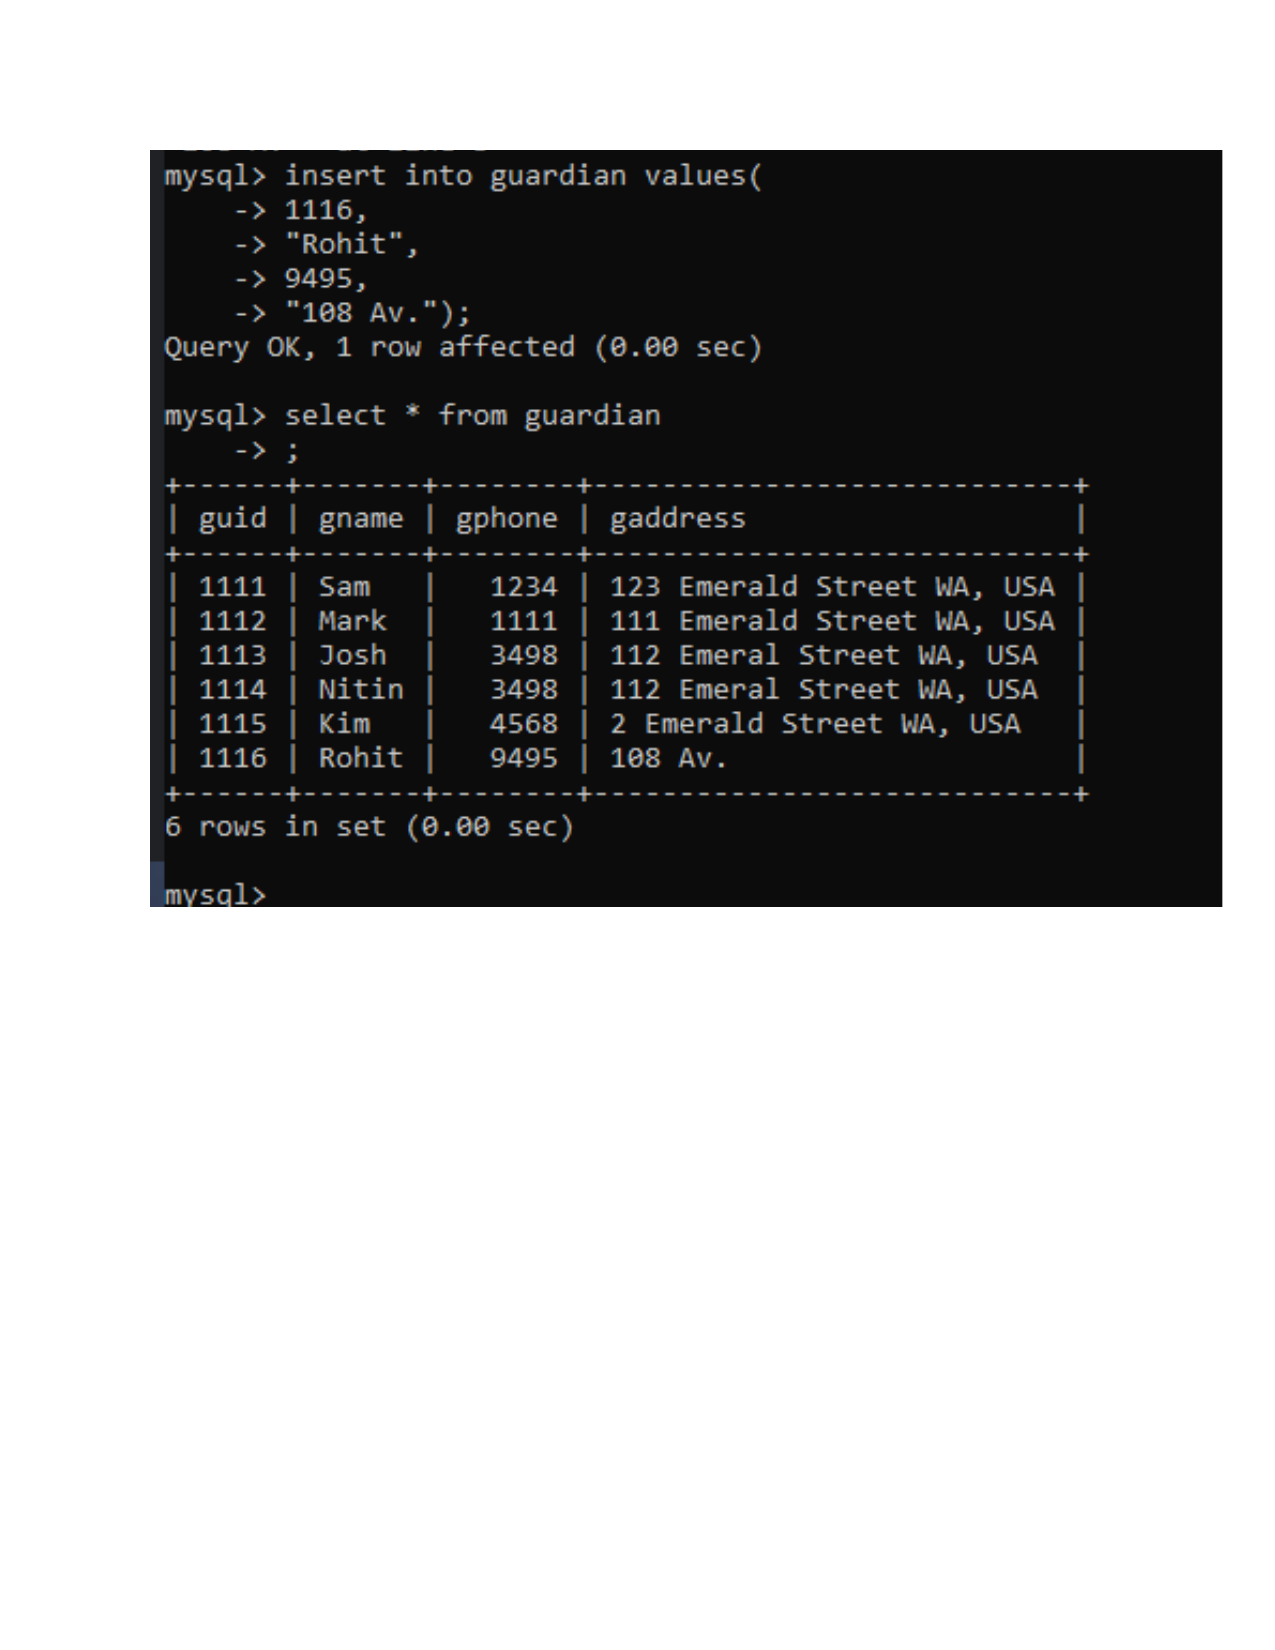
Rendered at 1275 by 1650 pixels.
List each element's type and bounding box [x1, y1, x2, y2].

picture [150, 150, 1223, 907]
